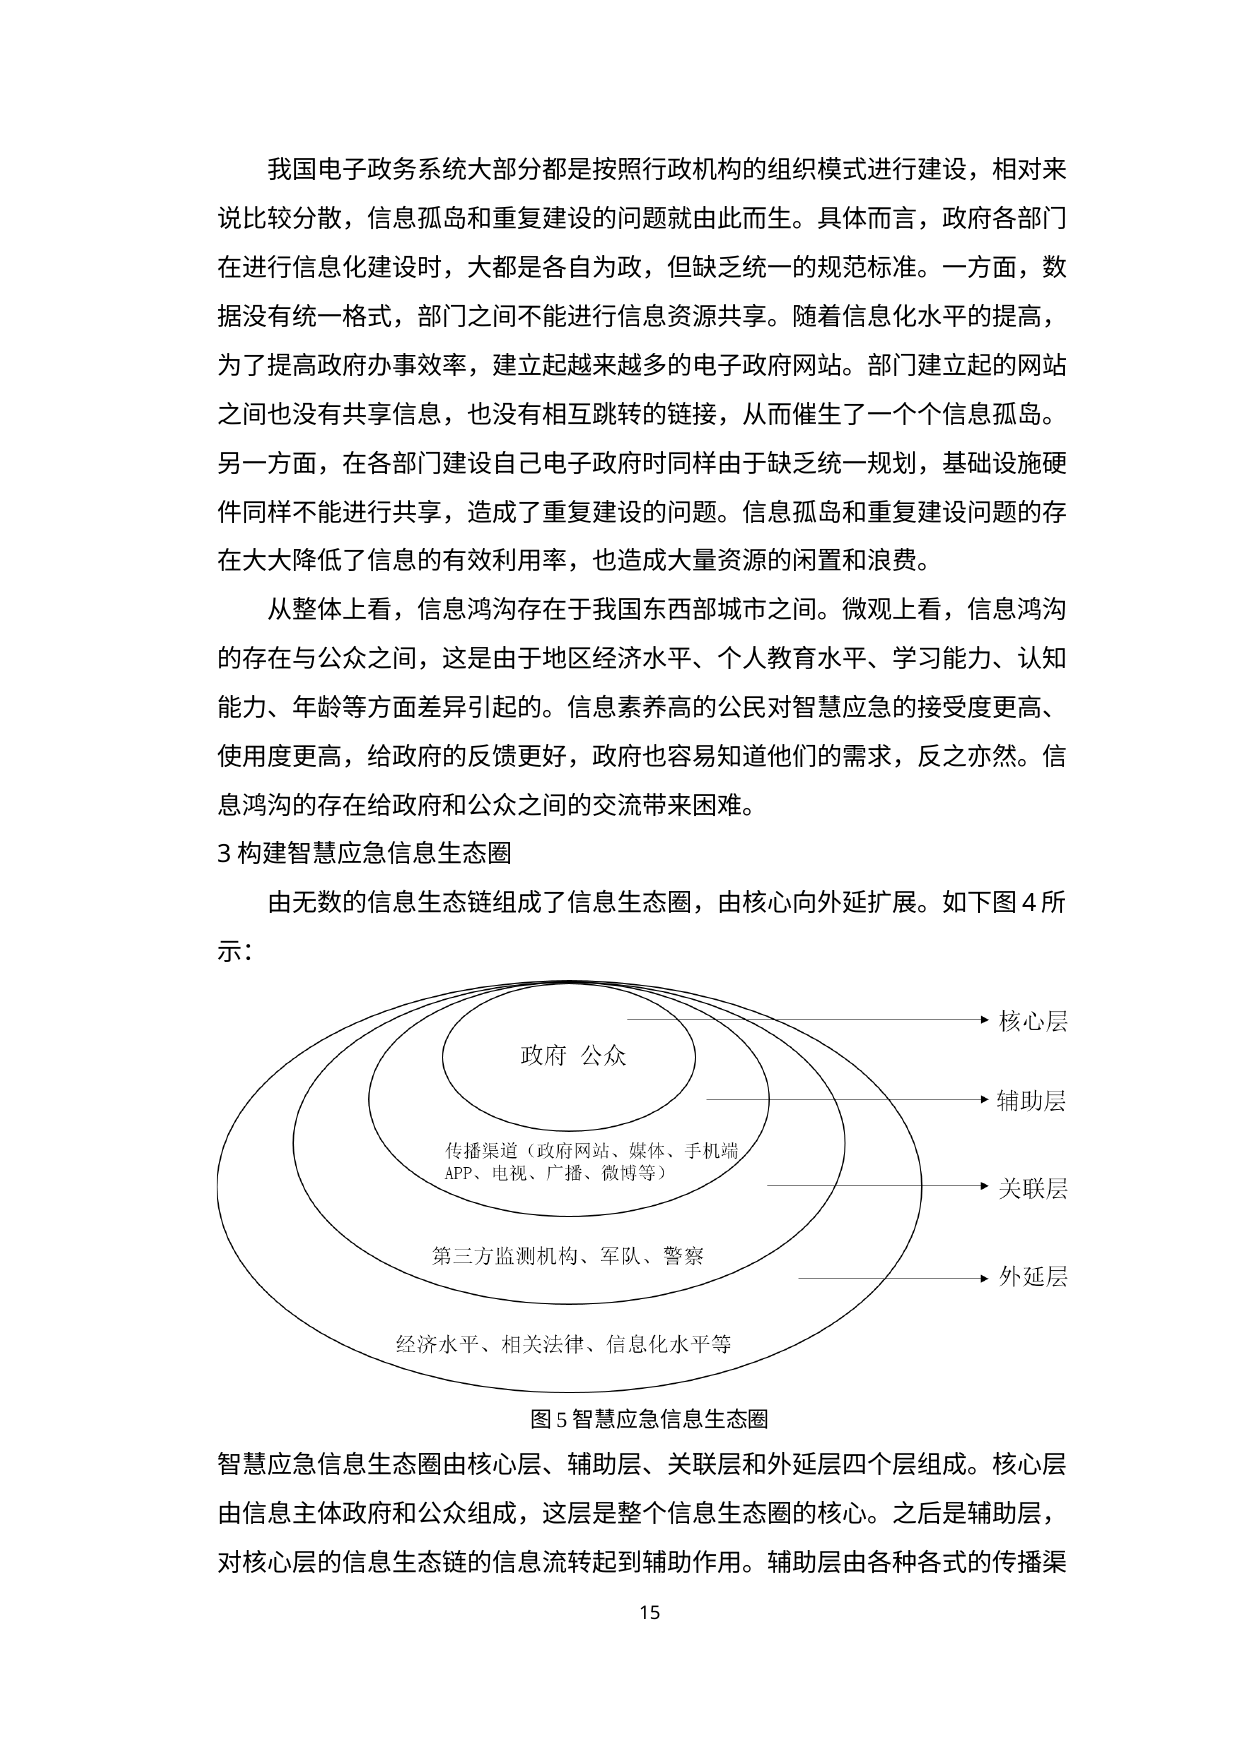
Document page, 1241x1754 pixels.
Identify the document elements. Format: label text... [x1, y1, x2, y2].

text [217, 1445, 1082, 1579]
text 从整体上看，信息鸿沟存在于我国东西部城市之间。微观上看，信息鸿沟的存在与公众之间，这是由于地区经济水平、个人教育水平、学习能力、认知能力、年龄等方面差异引起的。信息素养高的公民对智慧应急的接受度更高、使用度更高，给政府的反馈更好，政府也容易知道他们的需求，反之亦然。信息鸿沟的存在给政府和公众之间的交流带来困难。 [217, 590, 1082, 821]
text 我国电子政务系统大部分都是按照行政机构的组织模式进行建设，相对来说比较分散，信息孤岛和重复建设的问题就由此而生。具体而言，政府各部门在进行信息化建设时，大都是各自为政，但缺乏统一的规范标准。一方面，数据没有统一格式，部门之间不能进行信息资源共享。随着信息化水平的提高，为了提高政府办事效率，建立起越来越多的电子政府网站。部门建立起的网站之间也没有共享信息，也没有相互跳转的链接，从而催生了一个个信息孤岛。另一方面，在各部门建设自己电子政府时同样由于缺乏统一规划，基础设施硬件同样不能进行共享，造成了重复建设的问题。信息孤岛和重复建设问题的存在大大降低了信息的有效利用率，也造成大量资源的闲置和浪费。 [217, 150, 1082, 577]
text 由无数的信息生态链组成了信息生态圈，由核心向外延扩展。如下图4所示： [217, 883, 1082, 968]
text 图5 智慧应急信息生态圈 [217, 1402, 1082, 1434]
picture [216, 980, 1083, 1393]
text 3 构建智慧应急信息生态圈 [217, 834, 1082, 870]
